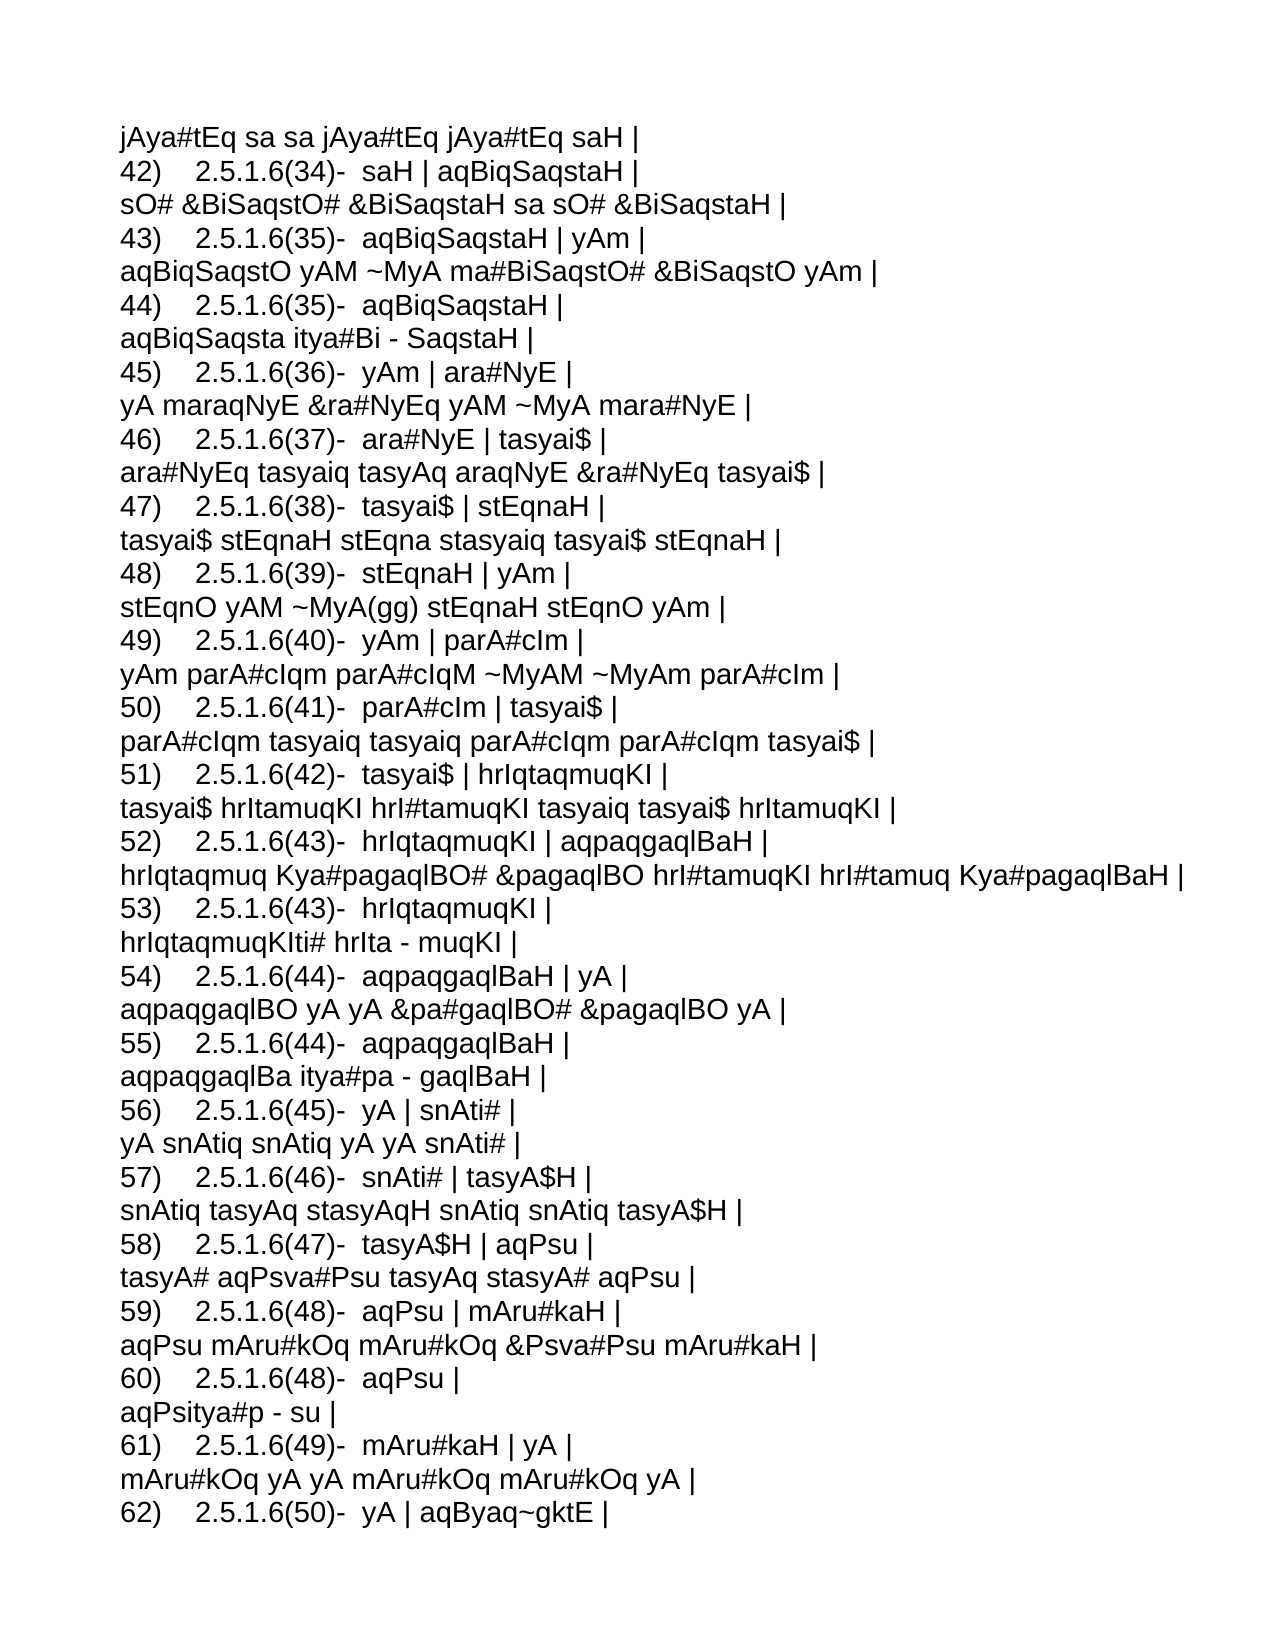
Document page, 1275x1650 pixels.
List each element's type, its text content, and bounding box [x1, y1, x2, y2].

text tasyA# aqPsva#Psu tasyAq stasyA# aqPsu | [120, 1260, 1200, 1294]
text 45) 2.5.1.6(36)- yAm | ara#NyE | [120, 355, 1200, 388]
text hrIqtaqmuq Kya#pagaqlBO# &pagaqlBO hrI#tamuqKI hrI#tamuq Kya#pagaqlBaH | [120, 858, 1200, 891]
text yA snAtiq snAtiq yA yA snAti# | [120, 1126, 1200, 1160]
text aqpaqgaqlBO yA yA &pa#gaqlBO# &pagaqlBO yA | [120, 992, 1200, 1026]
text snAtiq tasyAq stasyAqH snAtiq snAtiq tasyA$H | [120, 1193, 1200, 1227]
text 58) 2.5.1.6(47)- tasyA$H | aqPsu | [120, 1227, 1200, 1260]
text 51) 2.5.1.6(42)- tasyai$ | hrIqtaqmuqKI | [120, 757, 1200, 791]
text aqBiqSaqstO yAM ~MyA ma#BiSaqstO# &BiSaqstO yAm | [120, 254, 1200, 288]
text 43) 2.5.1.6(35)- aqBiqSaqstaH | yAm | [120, 221, 1200, 254]
text sO# &BiSaqstO# &BiSaqstaH sa sO# &BiSaqstaH | [120, 187, 1200, 221]
text 48) 2.5.1.6(39)- stEqnaH | yAm | [120, 556, 1200, 589]
text 49) 2.5.1.6(40)- yAm | parA#cIm | [120, 623, 1200, 657]
text aqPsitya#p - su | [120, 1394, 1200, 1428]
text stEqnO yAM ~MyA(gg) stEqnaH stEqnO yAm | [120, 589, 1200, 623]
text 50) 2.5.1.6(41)- parA#cIm | tasyai$ | [120, 690, 1200, 724]
text yA maraqNyE &ra#NyEq yAM ~MyA mara#NyE | [120, 388, 1200, 422]
text 56) 2.5.1.6(45)- yA | snAti# | [120, 1093, 1200, 1126]
text aqBiqSaqsta itya#Bi - SaqstaH | [120, 321, 1200, 355]
text 44) 2.5.1.6(35)- aqBiqSaqstaH | [120, 288, 1200, 321]
text 60) 2.5.1.6(48)- aqPsu | [120, 1361, 1200, 1394]
text ara#NyEq tasyaiq tasyAq araqNyE &ra#NyEq tasyai$ | [120, 455, 1200, 489]
text 54) 2.5.1.6(44)- aqpaqgaqlBaH | yA | [120, 958, 1200, 992]
text 55) 2.5.1.6(44)- aqpaqgaqlBaH | [120, 1026, 1200, 1059]
text 62) 2.5.1.6(50)- yA | aqByaq~gktE | [120, 1495, 1200, 1529]
text 57) 2.5.1.6(46)- snAti# | tasyA$H | [120, 1160, 1200, 1193]
text 47) 2.5.1.6(38)- tasyai$ | stEqnaH | [120, 489, 1200, 522]
text aqPsu mAru#kOq mAru#kOq &Psva#Psu mAru#kaH | [120, 1327, 1200, 1361]
text hrIqtaqmuqKIti# hrIta - muqKI | [120, 925, 1200, 958]
text 46) 2.5.1.6(37)- ara#NyE | tasyai$ | [120, 422, 1200, 455]
text 42) 2.5.1.6(34)- saH | aqBiqSaqstaH | [120, 153, 1200, 187]
text 61) 2.5.1.6(49)- mAru#kaH | yA | [120, 1428, 1200, 1462]
text 59) 2.5.1.6(48)- aqPsu | mAru#kaH | [120, 1294, 1200, 1327]
text tasyai$ stEqnaH stEqna stasyaiq tasyai$ stEqnaH | [120, 522, 1200, 556]
text tasyai$ hrItamuqKI hrI#tamuqKI tasyaiq tasyai$ hrItamuqKI | [120, 791, 1200, 824]
text 53) 2.5.1.6(43)- hrIqtaqmuqKI | [120, 891, 1200, 925]
text mAru#kOq yA yA mAru#kOq mAru#kOq yA | [120, 1462, 1200, 1495]
text jAya#tEq sa sa jAya#tEq jAya#tEq saH | [120, 120, 1200, 153]
text aqpaqgaqlBa itya#pa - gaqlBaH | [120, 1059, 1200, 1093]
text yAm parA#cIqm parA#cIqM ~MyAM ~MyAm parA#cIm | [120, 657, 1200, 690]
text parA#cIqm tasyaiq tasyaiq parA#cIqm parA#cIqm tasyai$ | [120, 724, 1200, 757]
text 52) 2.5.1.6(43)- hrIqtaqmuqKI | aqpaqgaqlBaH | [120, 824, 1200, 858]
